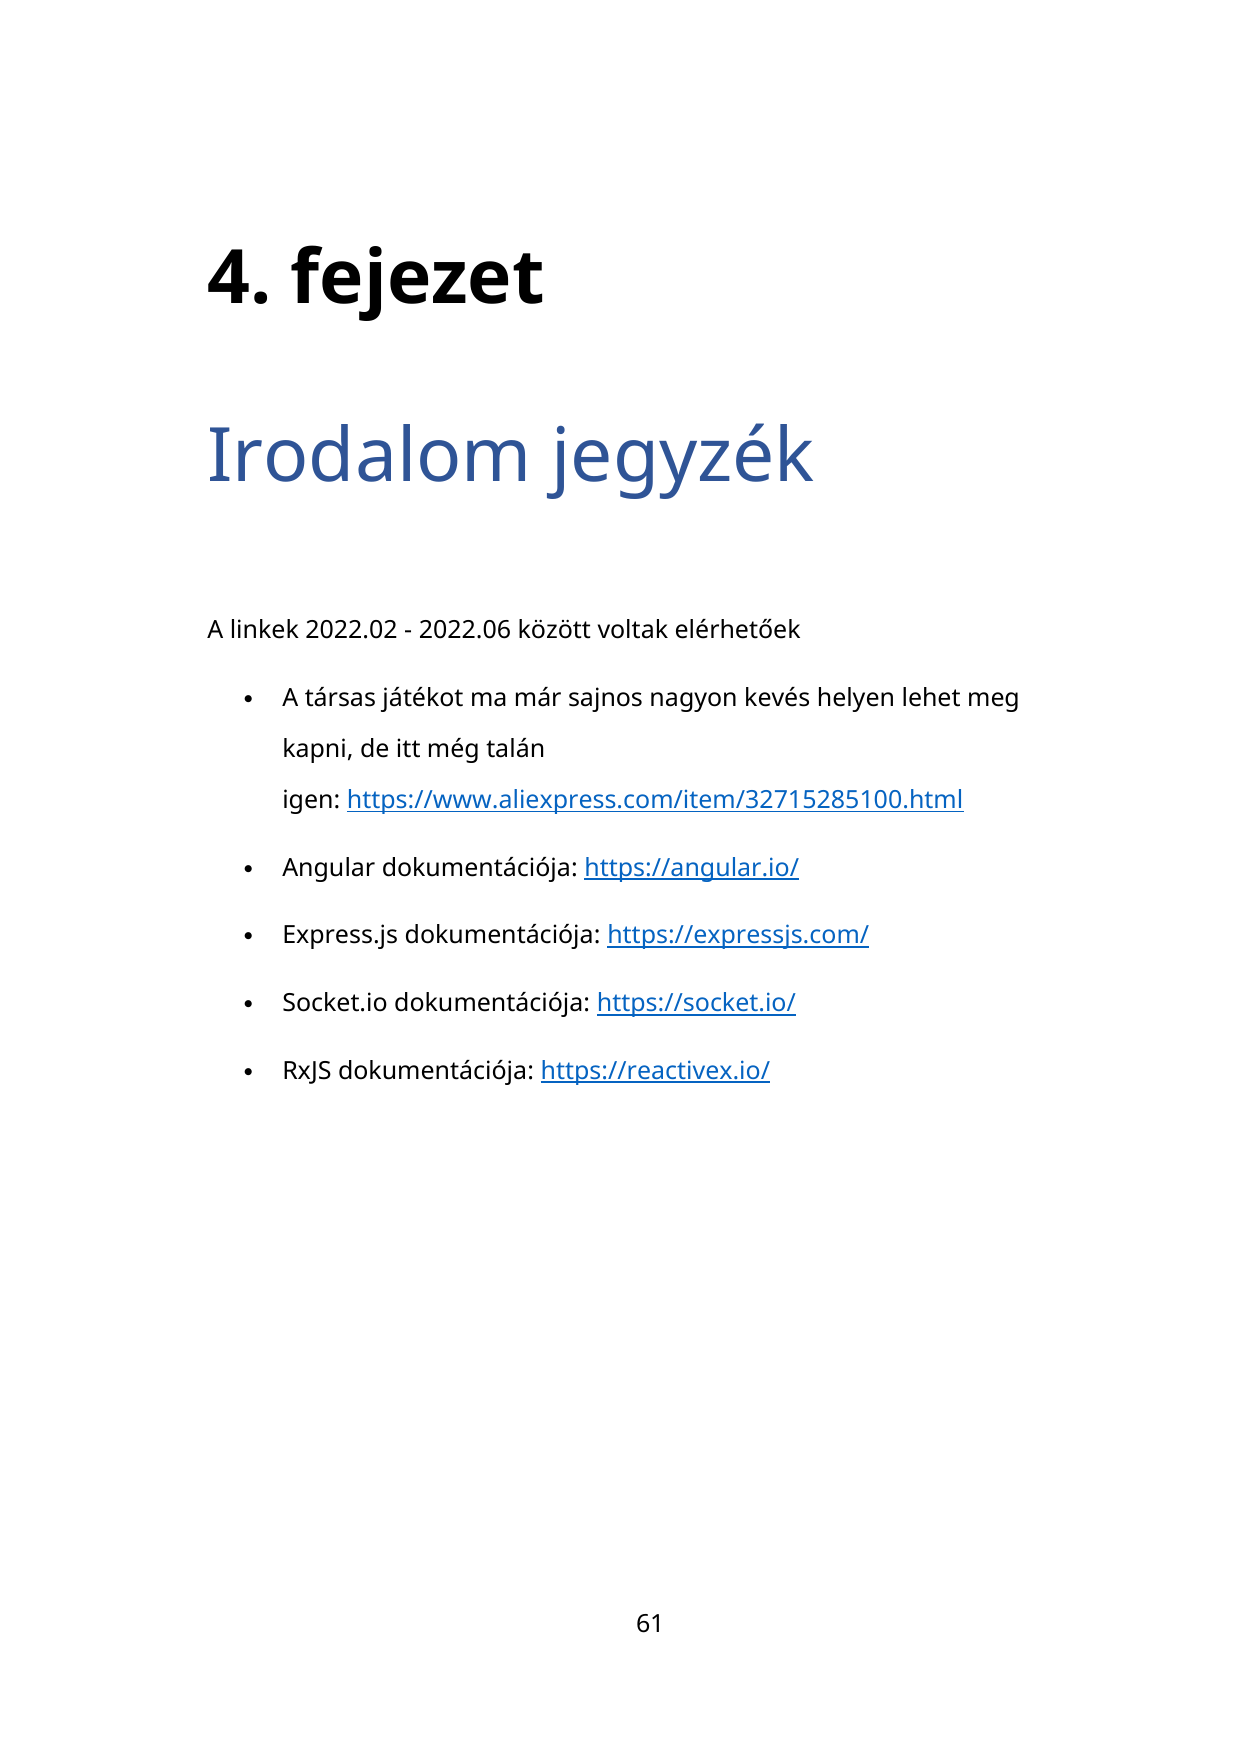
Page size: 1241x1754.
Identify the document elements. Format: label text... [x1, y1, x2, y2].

list Socket.io dokumentációja: https://socket.io/ [244, 985, 1093, 1019]
text A linkek 2022.02 - 2022.06 között voltak elérhetőek [207, 612, 1093, 646]
list RxJS dokumentációja: https://reactivex.io/ [244, 1052, 1093, 1087]
text 4. fejezet [207, 223, 1093, 325]
subtitle Irodalom jegyzék [207, 401, 1093, 503]
list A társas játékot ma már sajnos nagyon kevés helyen lehet meg kapni, de itt még talán igen: https://www.aliexpress.com/item/32715285100.html [244, 679, 1093, 816]
list Express.js dokumentációja: https://expressjs.com/ [244, 917, 1093, 951]
list Angular dokumentációja: https://angular.io/ [244, 849, 1093, 883]
